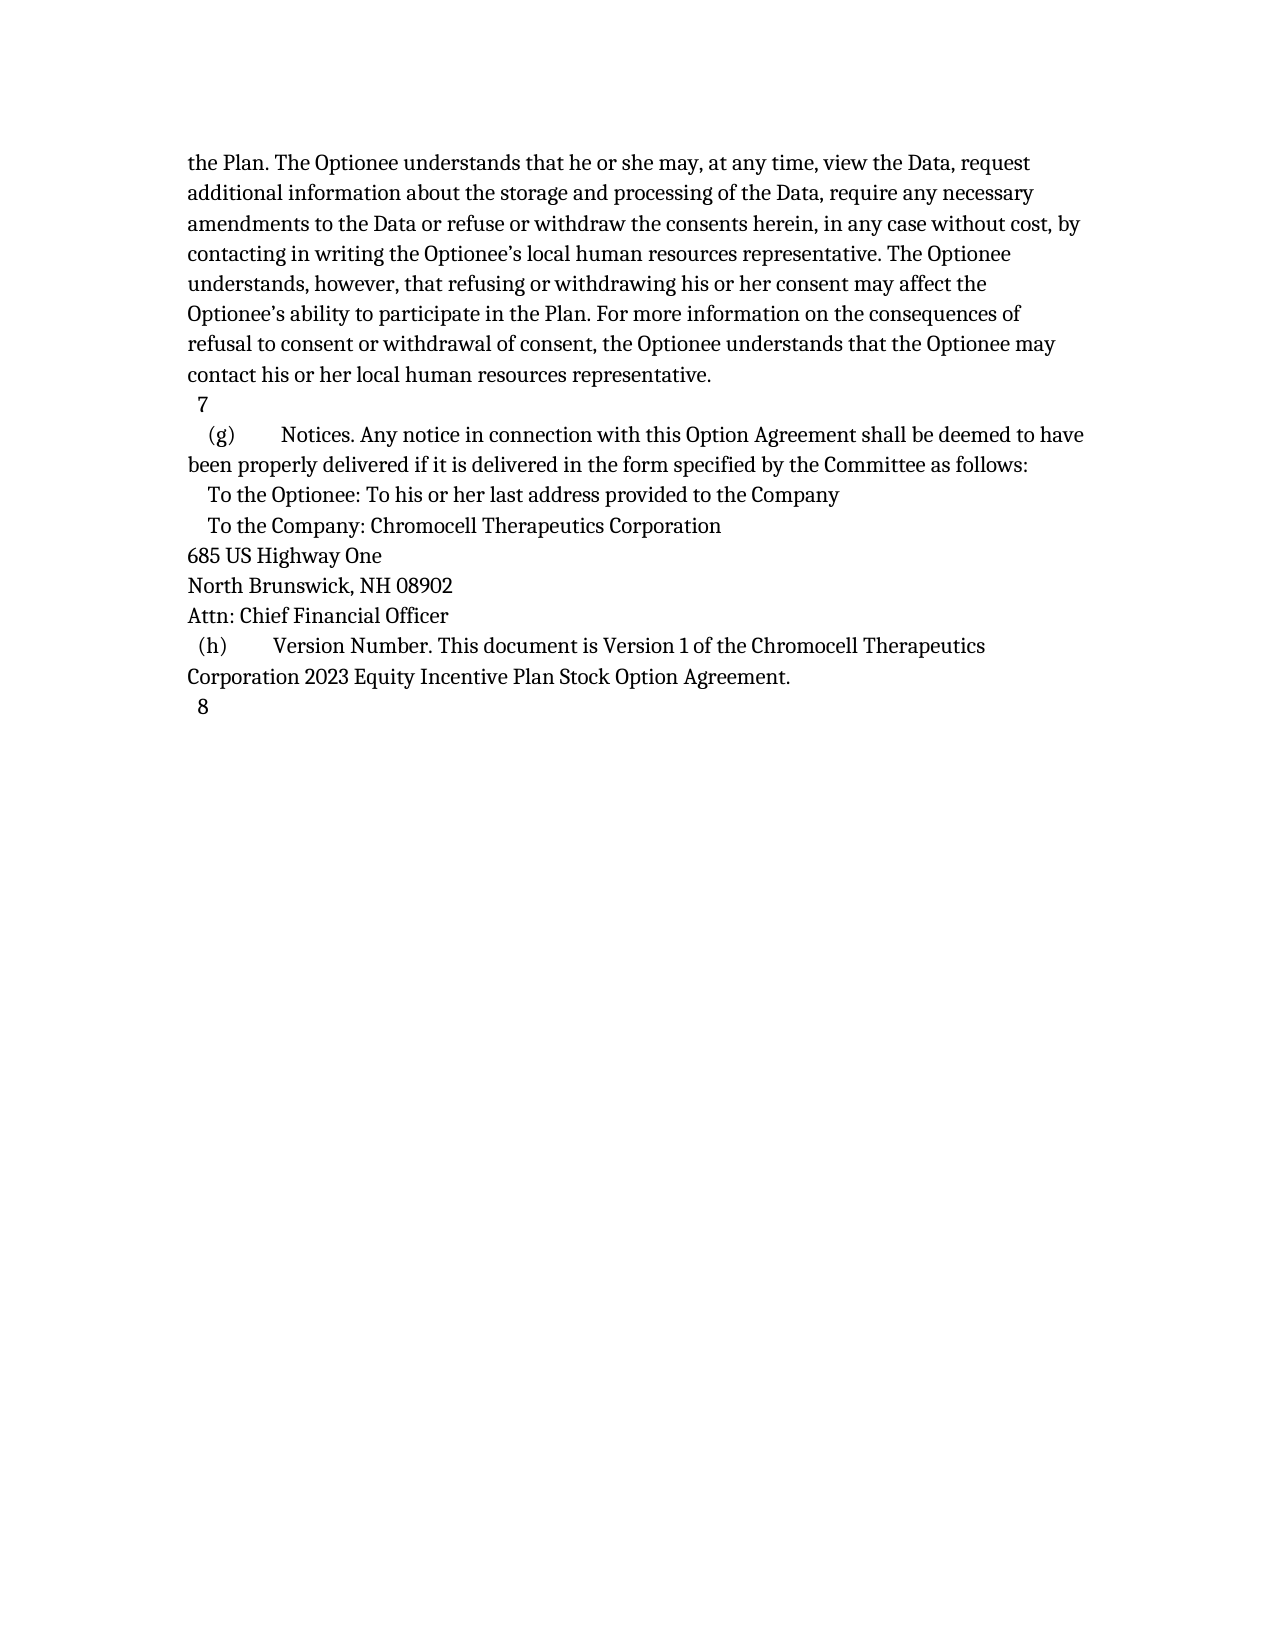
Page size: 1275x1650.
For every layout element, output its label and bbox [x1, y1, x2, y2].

text [187, 150, 1087, 720]
